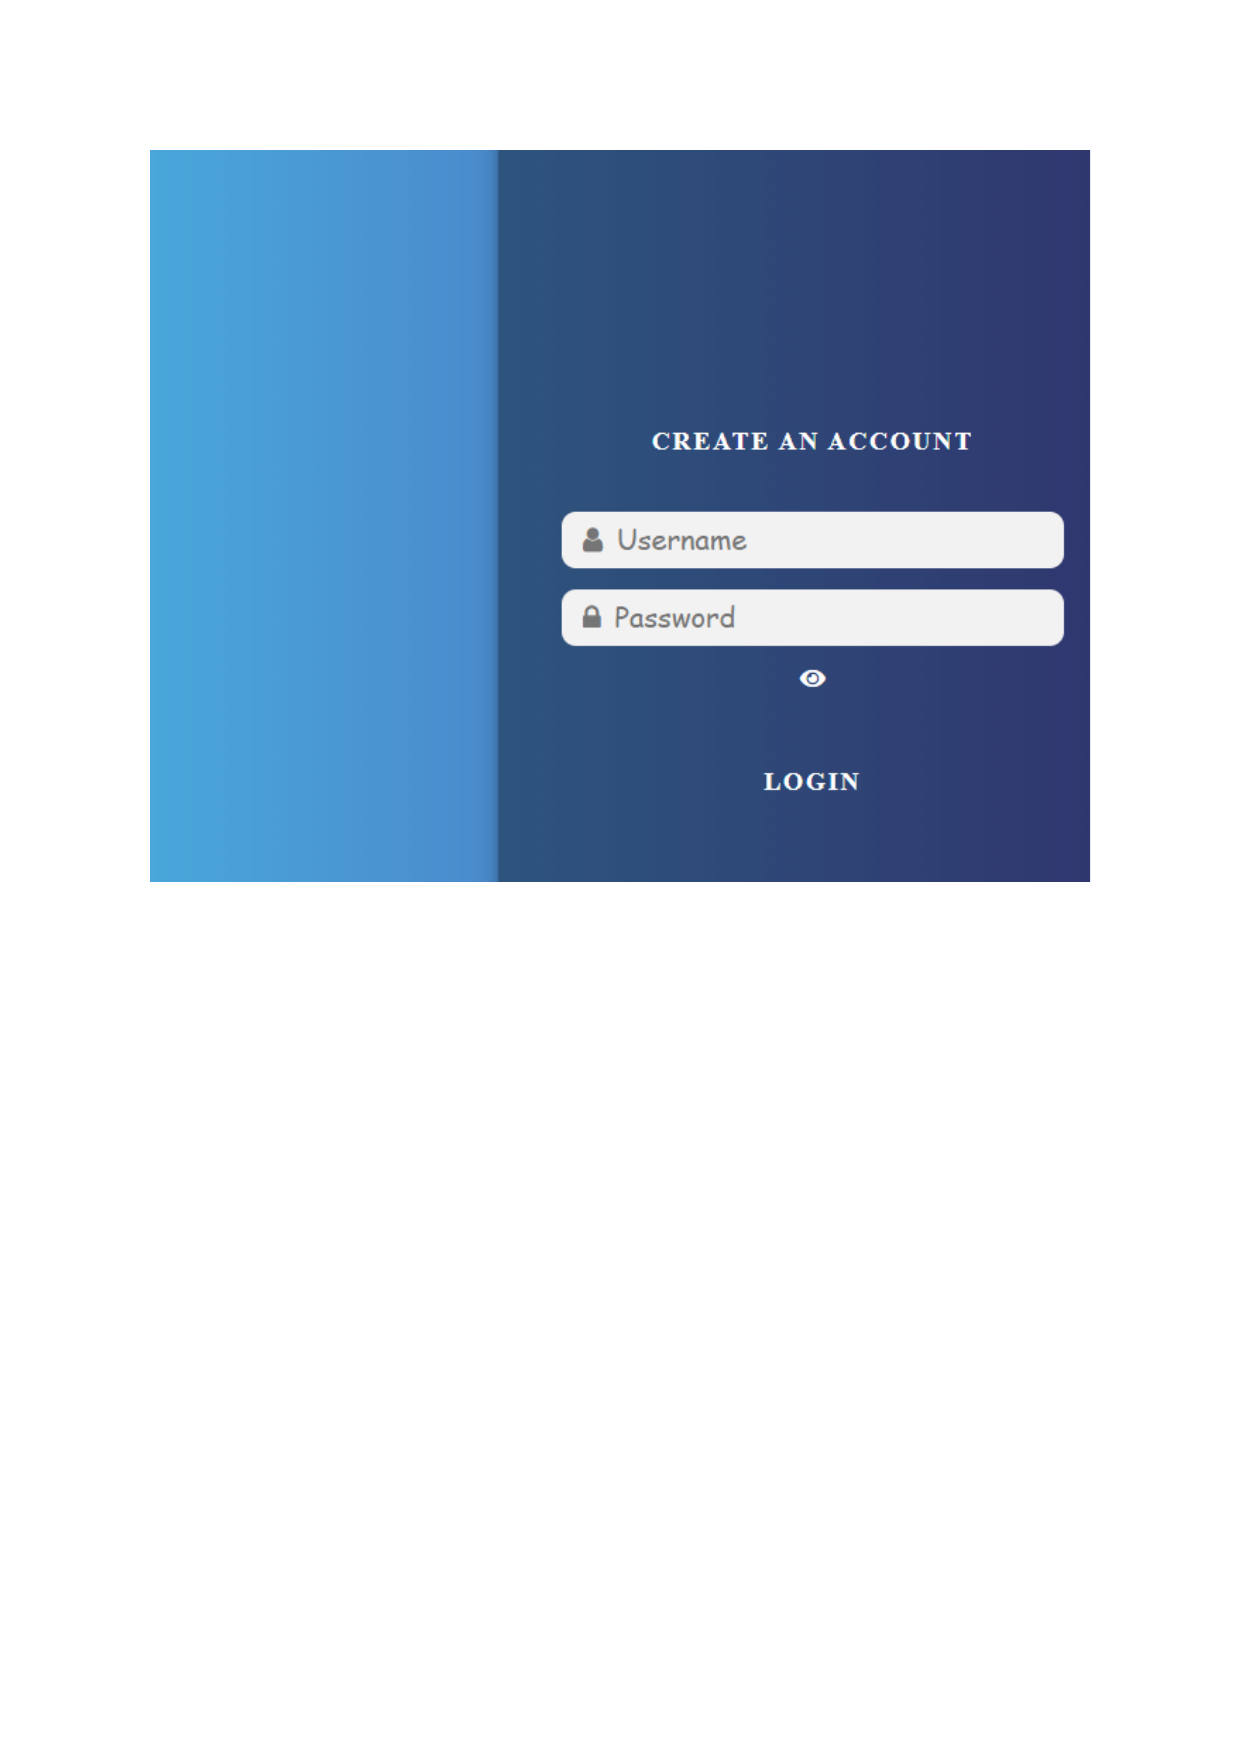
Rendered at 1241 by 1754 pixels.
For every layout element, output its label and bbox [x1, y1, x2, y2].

picture [150, 150, 1091, 882]
